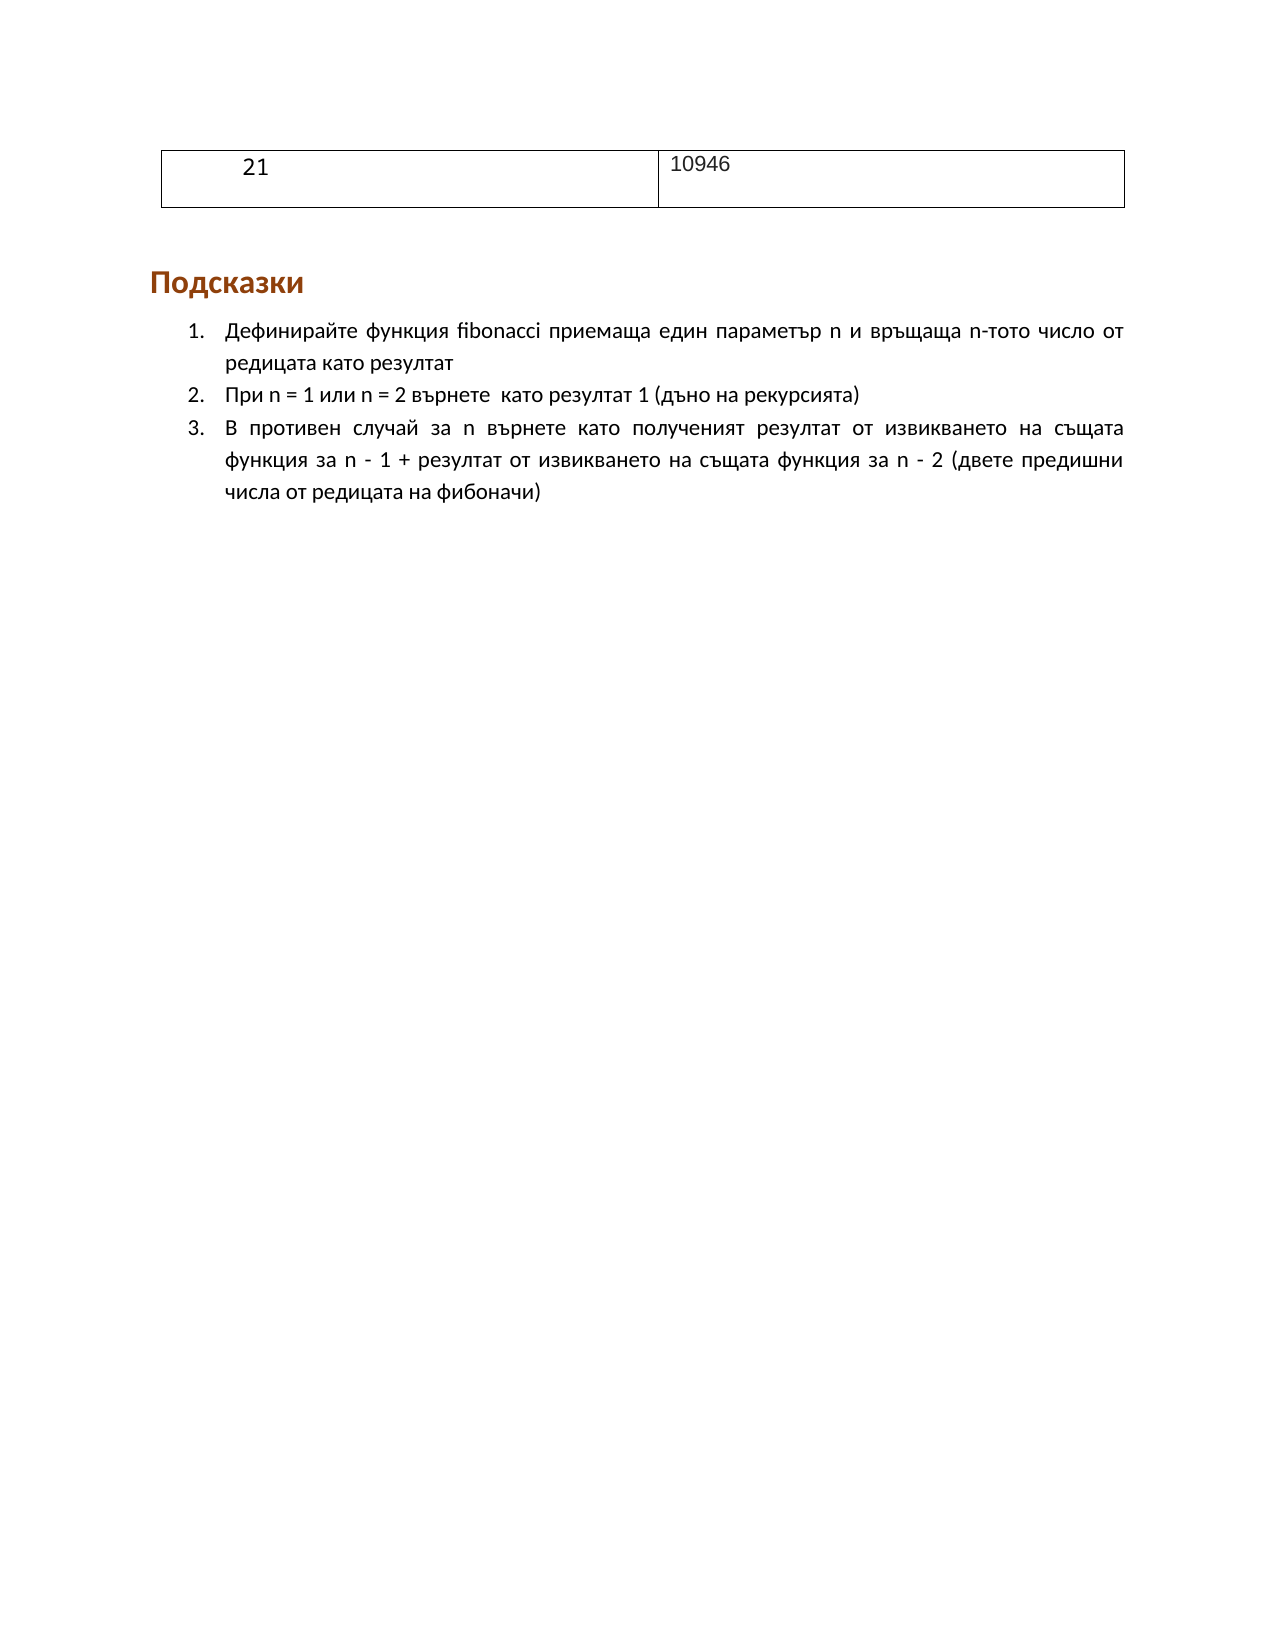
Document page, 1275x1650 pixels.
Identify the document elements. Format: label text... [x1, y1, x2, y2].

table_cell 10946 [659, 151, 1124, 207]
list При n = 1 или n = 2 върнете като резултат 1 (дъно на рекурсията) [187, 381, 1125, 408]
subtitle Подсказки [150, 261, 1125, 302]
list Дефинирайте функция fibonacci приемаща един параметър n и връщаща n-тото число от редицата като резултат [187, 316, 1125, 376]
table_cell 21 [162, 151, 658, 207]
list В противен случай за n върнете като полученият резултат от извикването на същата функция за n - 1 + резултат от извикването на същата функция за n - 2 (двете предишни числа от редицата на фибоначи) [187, 413, 1125, 505]
